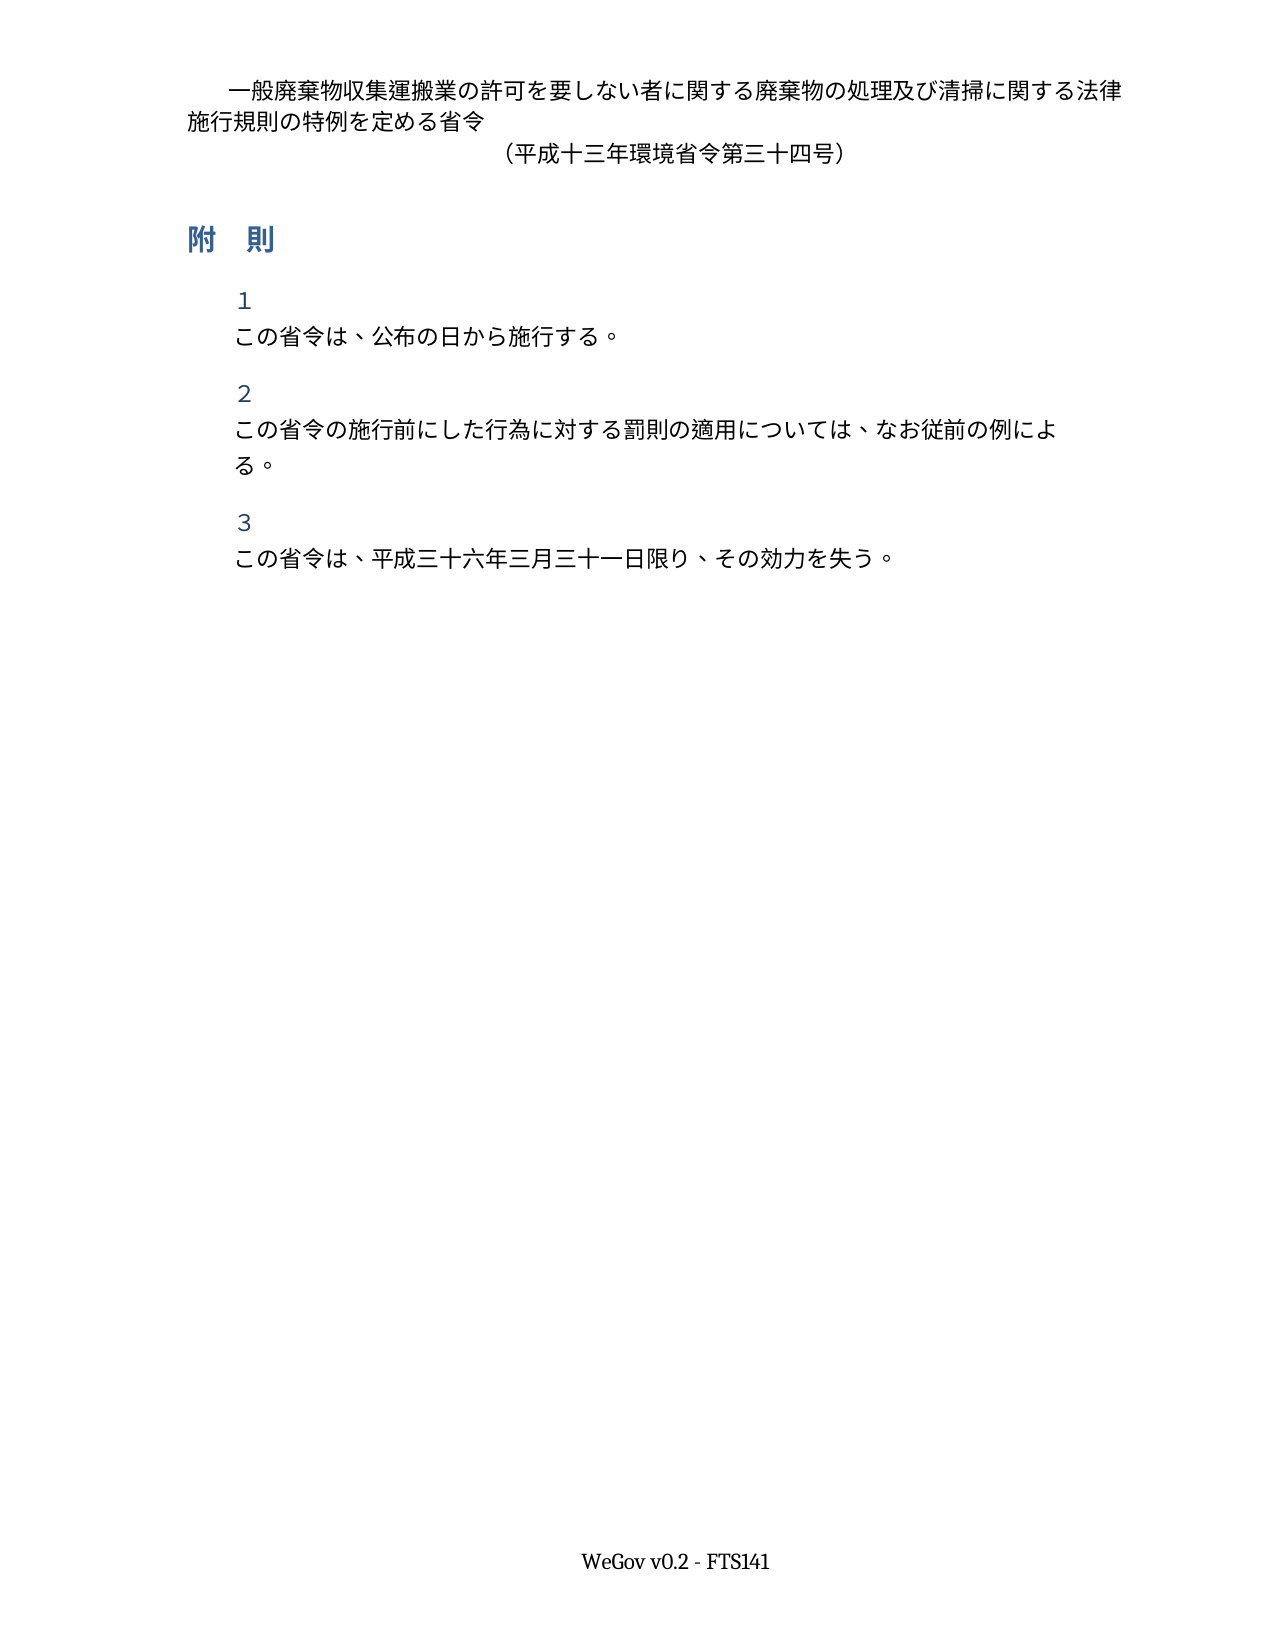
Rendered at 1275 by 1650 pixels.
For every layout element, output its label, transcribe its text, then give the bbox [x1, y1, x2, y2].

subtitle １ [233, 285, 1087, 316]
subtitle 附 則 [187, 219, 1087, 258]
text この省令は、平成三十六年三月三十一日限り、その効力を失う。 [233, 542, 1087, 574]
text この省令の施行前にした行為に対する罰則の適用については、なお従前の例による。 [233, 414, 1087, 481]
subtitle ２ [233, 378, 1087, 409]
subtitle ３ [233, 507, 1087, 538]
text この省令は、公布の日から施行する。 [233, 321, 1087, 352]
